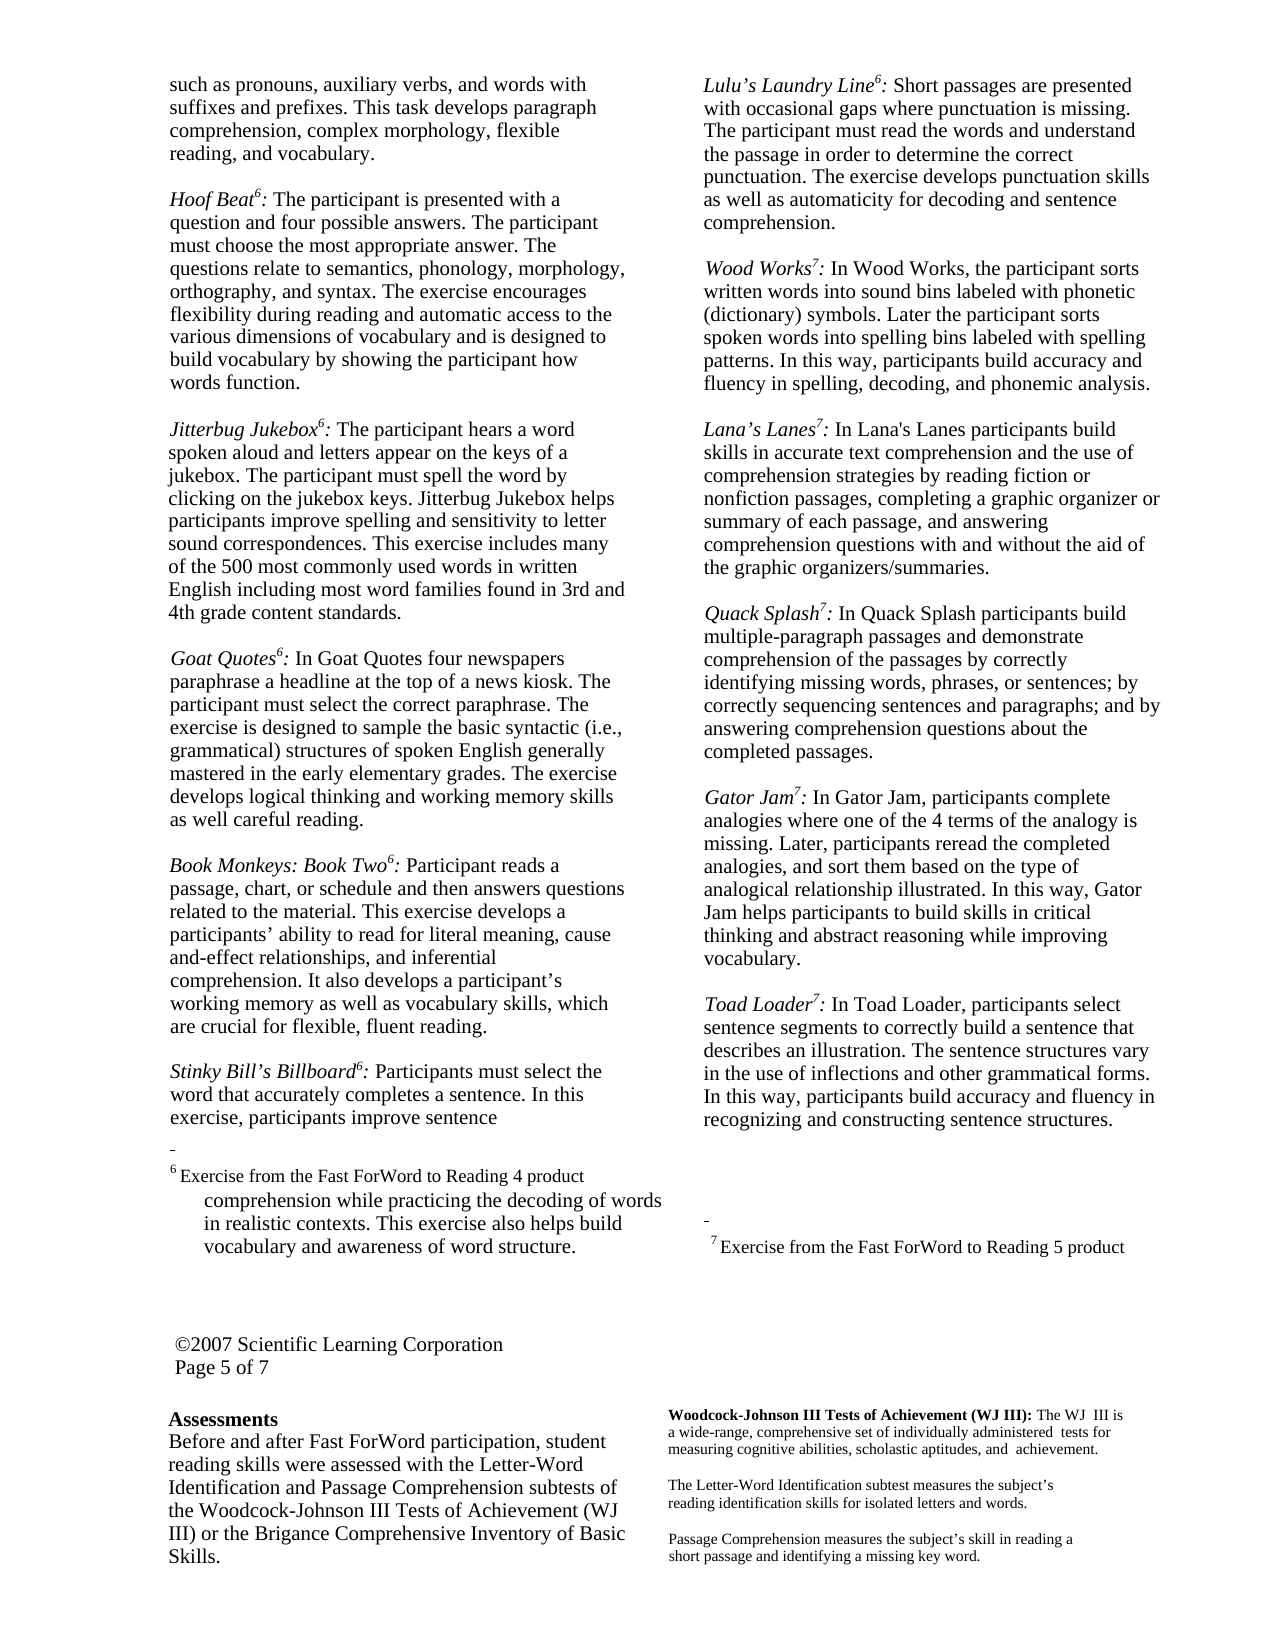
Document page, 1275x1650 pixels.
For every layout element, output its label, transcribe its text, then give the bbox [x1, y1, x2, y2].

text Quack Splash7: In Quack Splash participants build multiple-paragraph passages and demonstrate comprehension of the passages by correctly identifying missing words, phrases, or sentences; by correctly sequencing sentences and paragraphs; and by answering comprehension questions about the completed passages. [703, 601, 1166, 763]
text Book Monkeys: Book Two6: Participant reads a passage, chart, or schedule and then answers questions related to the material. This exercise develops a participants’ ability to read for literal meaning, cause and-effect relationships, and inferential [169, 853, 630, 969]
text Stinky Bill’s Billboard6: Participants must select the word that accurately completes a sentence. In this exercise, participants improve sentence [170, 1060, 612, 1129]
text The Letter-Word Identification subtest measures the subject’s reading identification skills for isolated letters and words. [668, 1477, 1086, 1511]
text comprehension while practicing the decoding of words in realistic contexts. This exercise also helps build vocabulary and awareness of word structure. [204, 1189, 667, 1258]
text Before and after Fast ForWord participation, student reading skills were assessed with the Letter-Word Identification and Passage Comprehension subtests of the Woodcock-Johnson III Tests of Achievement (WJ III) or the Brigance Comprehensive Inventory of Basic Skills. [168, 1431, 633, 1568]
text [169, 73, 613, 165]
text Toad Loader7: In Toad Loader, participants select sentence segments to correctly build a sentence that describes an illustration. The sentence structures vary in the use of inflections and other grammatical forms. In this way, participants build accuracy and fluency in recognizing and constructing sentence structures. [703, 992, 1160, 1131]
text Woodcock-Johnson III Tests of Achievement (WJ III): The WJ III is a wide-range, comprehensive set of individually administered tests for measuring cognitive abilities, scholastic aptitudes, and achievement. [668, 1407, 1123, 1458]
text Wood Works7: In Wood Works, the participant sorts written words into sound bins labeled with phonetic (dictionary) symbols. Later the participant sorts spoken words into spelling bins labeled with spelling patterns. In this way, participants build accuracy and fluency in spelling, decoding, and phonemic analysis. [703, 257, 1156, 395]
text Lana’s Lanes7: In Lana's Lanes participants build skills in accurate text comprehension and the use of comprehension strategies by reading fiction or nonfiction passages, completing a graphic organizer or summary of each passage, and answering comprehension questions with and without the aid of the graphic organizers/summaries. [703, 418, 1165, 579]
text comprehension. It also develops a participant’s working memory as well as vocabulary skills, which are crucial for flexible, fluent reading. [170, 969, 613, 1038]
text Goat Quotes6: In Goat Quotes four newspapers paraphrase a headline at the top of a news kiosk. The participant must select the correct paraphrase. The exercise is designed to sample the basic syntactic (i.e., grammatical) structures of spoken English generally mastered in the early elementary grades. The exercise develops logical thinking and working memory skills as well careful reading. [169, 646, 628, 831]
text 6 Exercise from the Fast ForWord to Reading 4 product [170, 1162, 668, 1187]
text ©2007 Scientific Learning Corporation [169, 1332, 1168, 1356]
text Page 5 of 7 [169, 1356, 1075, 1379]
text Assessments [168, 1407, 668, 1431]
text the passage in order to determine the correct punctuation. The exercise develops punctuation skills as well as automaticity for decoding and sentence comprehension. [703, 143, 1160, 234]
text Gator Jam7: In Gator Jam, participants complete analogies where one of the 4 terms of the analogy is missing. Later, participants reread the completed analogies, and sort them based on the type of analogical relationship illustrated. In this way, Gator Jam helps participants to build skills in critical thinking and abstract reasoning while improving vocabulary. [703, 785, 1147, 969]
text Jitterbug Jukebox6: The participant hears a word spoken aloud and letters appear on the keys of a jukebox. The participant must spell the word by clicking on the jukebox keys. Jitterbug Jukebox helps participants improve spelling and sensitivity to letter sound correspondences. This exercise includes many of the 500 most commonly used words in written English including most word families found in 3rd and 4th grade content standards. [168, 417, 632, 624]
text 7 Exercise from the Fast ForWord to Reading 5 product [668, 1233, 1168, 1258]
text Lulu’s Laundry Line6: Short passages are presented with occasional gaps where punctuation is missing. The participant must read the words and understand [703, 73, 1143, 142]
text Hoof Beat6: The participant is presented with a question and four possible answers. The participant must choose the most appropriate answer. The questions relate to semantics, phonology, morphology, orthography, and syntax. The exercise encourages flexibility during reading and automatic access to the various dimensions of vocabulary and is designed to build vocabulary by showing the participant how words function. [169, 187, 631, 394]
text Passage Comprehension measures the subject’s skill in reading a short passage and identifying a missing key word. [668, 1531, 1106, 1565]
